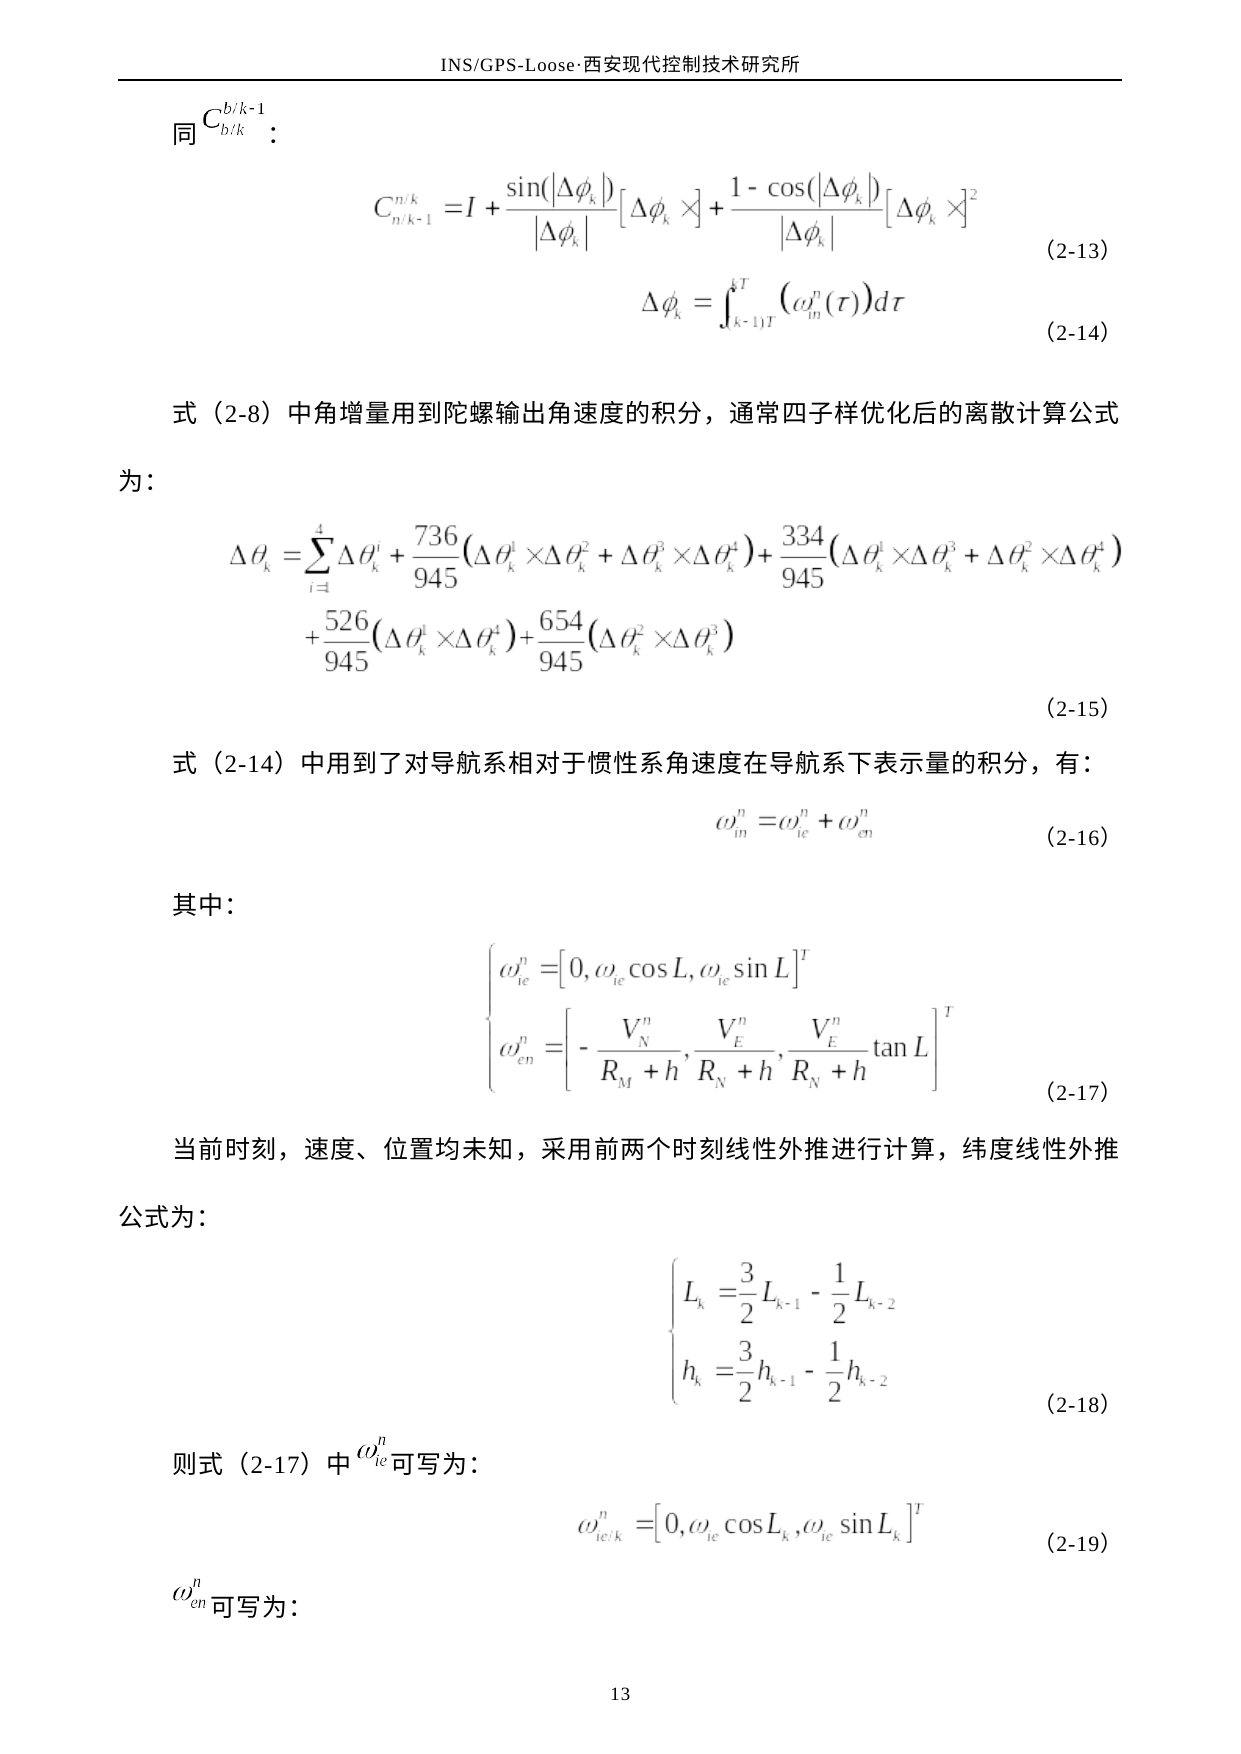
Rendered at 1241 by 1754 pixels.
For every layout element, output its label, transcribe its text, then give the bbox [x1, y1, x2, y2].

text 同： [118, 96, 1122, 164]
text 可写为： [118, 1569, 1122, 1637]
text （2-17） [118, 941, 1122, 1111]
text （2-19） [118, 1498, 1122, 1566]
text 其中： [118, 870, 1122, 938]
text 则式（2-17）中可写为： [118, 1426, 1122, 1494]
text （2-13） [118, 167, 1122, 269]
text （2-18） [118, 1253, 1122, 1423]
text （2-14） [118, 272, 1122, 374]
text 式（2-14）中用到了对导航系相对于惯性系角速度在导航系下表示量的积分，有： [118, 727, 1122, 795]
text （2-15） [118, 690, 1122, 724]
text 式（2-8）中角增量用到陀螺输出角速度的积分，通常四子样优化后的离散计算公式为： [118, 378, 1122, 513]
text 当前时刻，速度、位置均未知，采用前两个时刻线性外推进行计算，纬度线性外推公式为： [118, 1114, 1122, 1250]
text （2-16） [118, 798, 1122, 866]
